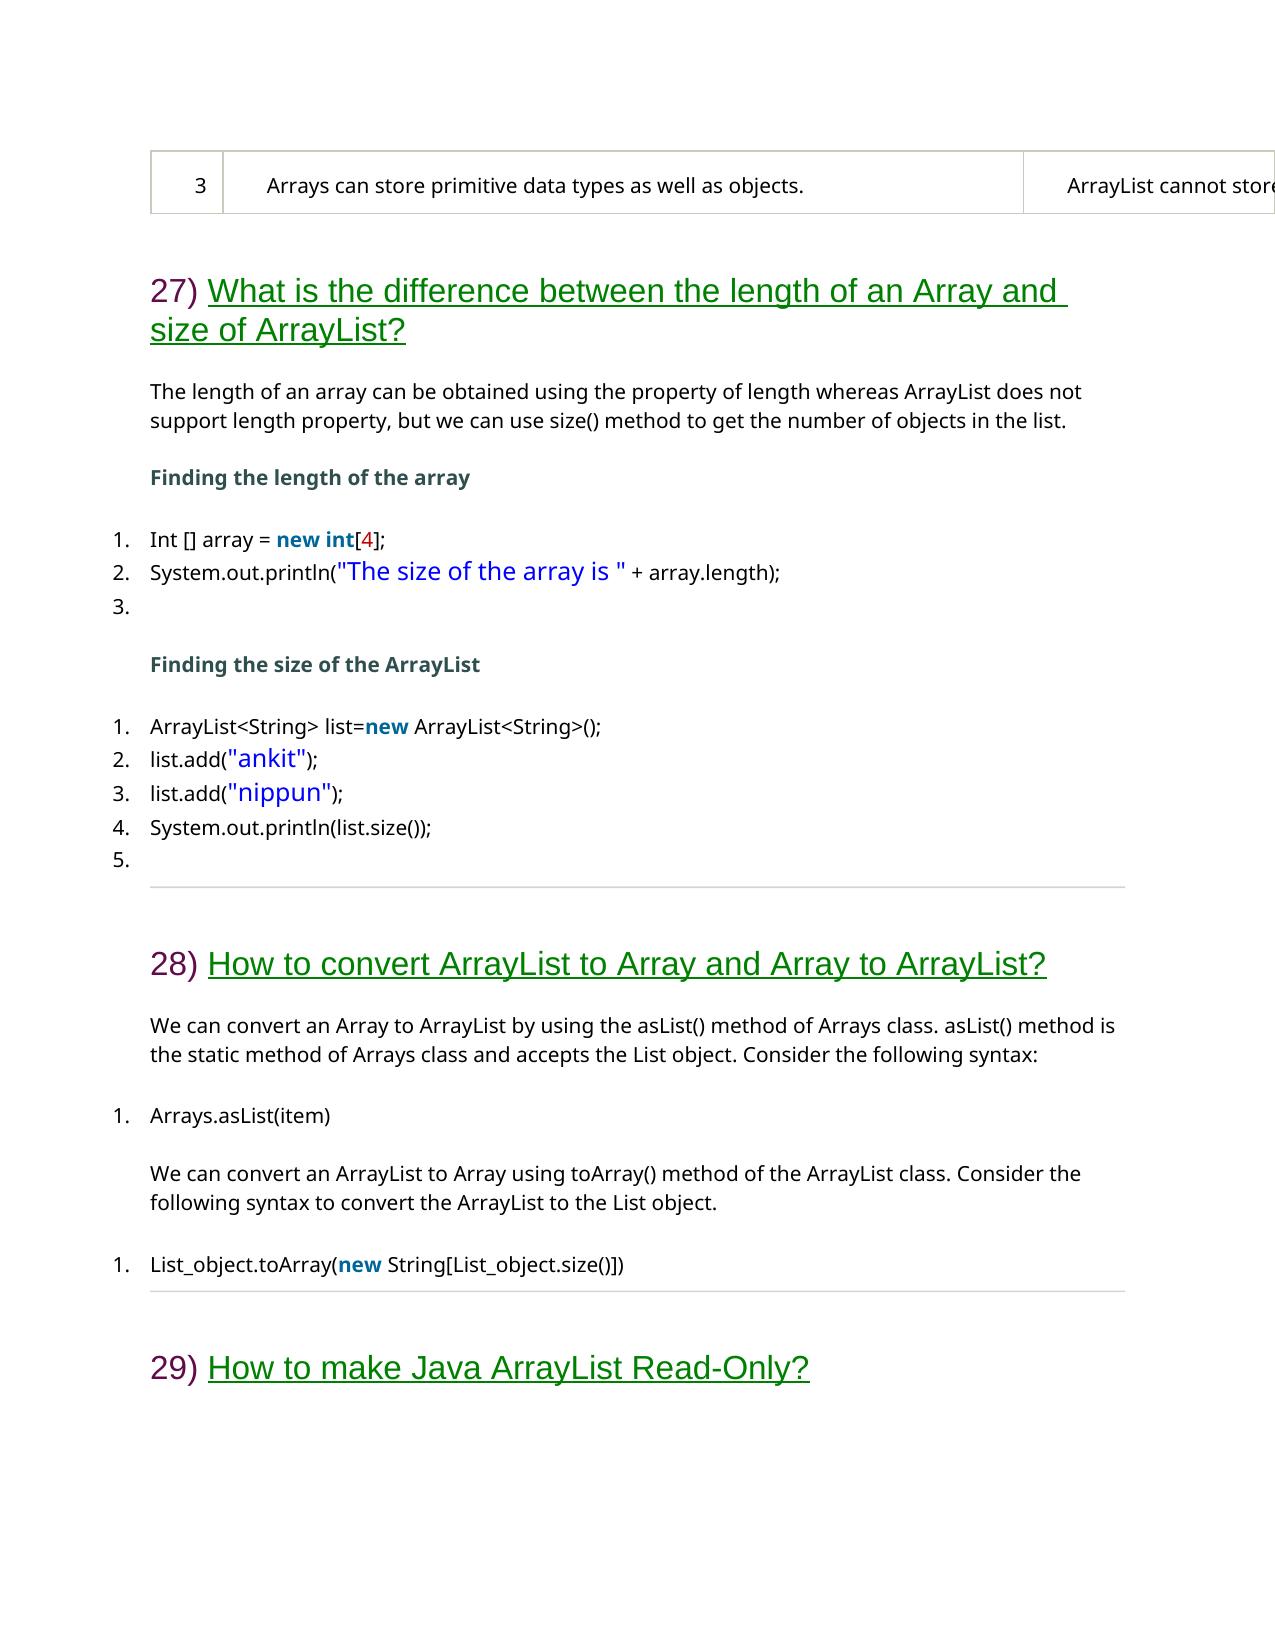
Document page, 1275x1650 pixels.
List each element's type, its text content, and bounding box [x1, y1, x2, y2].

list Int [] array = new int[4]; [112, 521, 1125, 554]
text Finding the size of the ArrayList [150, 650, 1125, 678]
list ArrayList<String> list=new ArrayList<String>(); [112, 707, 1125, 740]
text Finding the length of the array [150, 463, 1125, 492]
text 29) How to make Java ArrayList Read-Only? [150, 1348, 1125, 1386]
list List_object.toArray(new String[List_object.size()]) [112, 1245, 1125, 1278]
text We can convert an Array to ArrayList by using the asList() method of Arrays class. asList() method is the static method of Arrays class and accepts the List object. Consider the following syntax: [150, 1011, 1125, 1068]
table_cell Arrays can store primitive data types as well as objects. [224, 152, 1023, 212]
text The length of an array can be obtained using the property of length whereas ArrayList does not support length property, but we can use size() method to get the number of objects in the list. [150, 377, 1125, 434]
list list.add("nippun"); [112, 774, 1125, 808]
list System.out.println(list.size()); [112, 808, 1125, 841]
table_cell 3 [152, 152, 222, 212]
table_cell ArrayList cannot store the primitive data types it can only store the objects. [1024, 152, 1274, 212]
text We can convert an ArrayList to Array using toArray() method of the ArrayList class. Consider the following syntax to convert the ArrayList to the List object. [150, 1159, 1125, 1216]
text 27) What is the difference between the length of an Array and size of ArrayList? [150, 271, 1125, 348]
list list.add("ankit"); [112, 740, 1125, 774]
list Arrays.asList(item) [112, 1097, 1125, 1130]
text 28) How to convert ArrayList to Array and Array to ArrayList? [150, 944, 1125, 982]
list System.out.println("The size of the array is " + array.length); [112, 554, 1125, 588]
